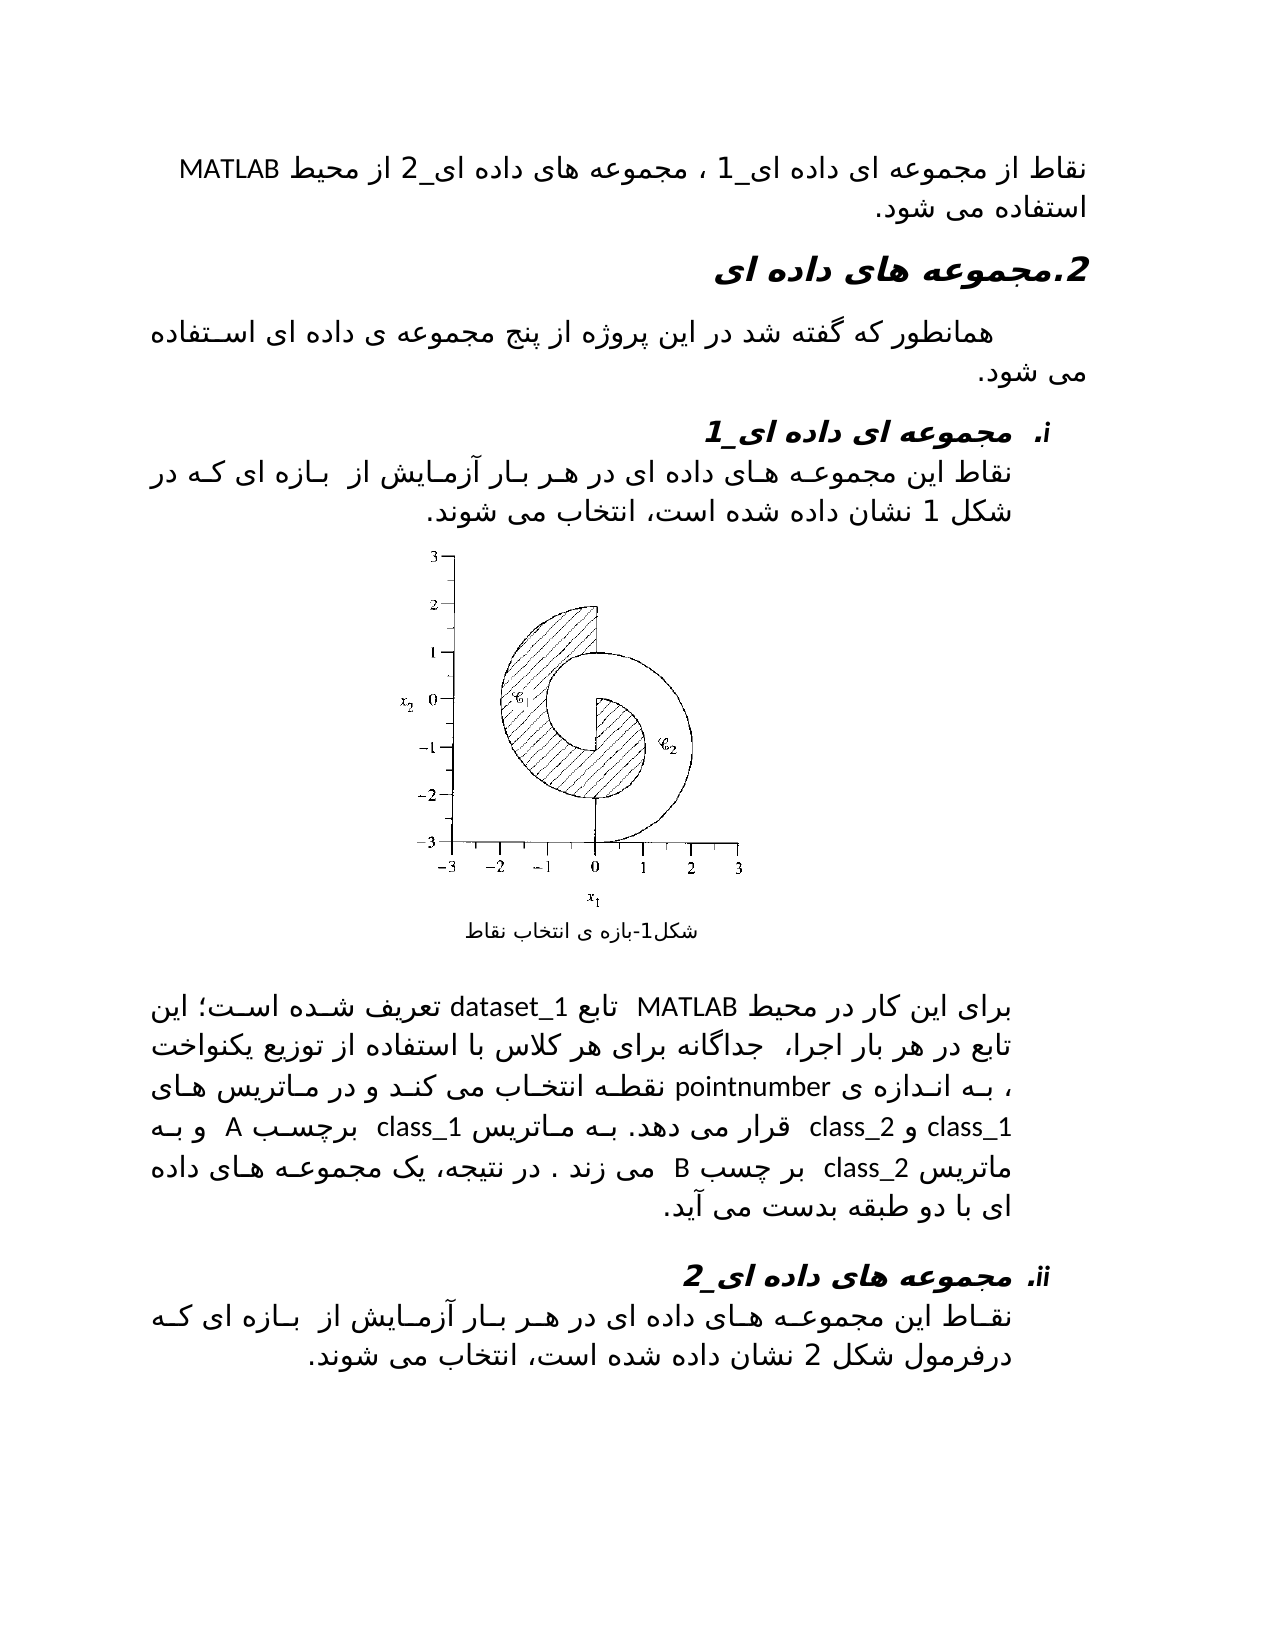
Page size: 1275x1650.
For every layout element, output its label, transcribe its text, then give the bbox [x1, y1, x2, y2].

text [150, 150, 1087, 224]
text همانطور که گفته شد در این پروژه از پنج مجموعه ی داده ای استفاده می شود. [150, 316, 1087, 389]
text 2.مجموعه های داده ای [150, 250, 1087, 289]
list مجموعه ای داده ای_1 [150, 414, 1050, 450]
picture [397, 533, 765, 916]
list نقاط این مجموعه های داده ای در هر بار آزمایش از بازه ای که در شکل 1 نشان داده شده است، انتخاب می شوند. [150, 456, 1012, 528]
list نقاط این مجموعه های داده ای در هر بار آزمایش از بازه ای که درفرمول شکل 2 نشان داده شده است، انتخاب می شوند. [150, 1299, 1012, 1372]
list شکل1-بازه ی انتخاب نقاط [150, 919, 1012, 943]
list مجموعه های داده ای_2 [150, 1258, 1050, 1293]
list برای این کار در محیط MATLAB تابع dataset_1 تعریف شده است؛ این تابع در هر بار اجرا، جداگانه برای هر کلاس با استفاده از توزیع یکنواخت ، به اندازه ی pointnumber نقطه انتخاب می کند و در ماتریس های class_1 و class_2 قرار می دهد. به ماتریس class_1 برچسب A و به ماتریس class_2 بر چسب B می زند . در نتیجه، یک مجموعه های داده ای با دو طبقه بدست می آید. [150, 988, 1012, 1224]
